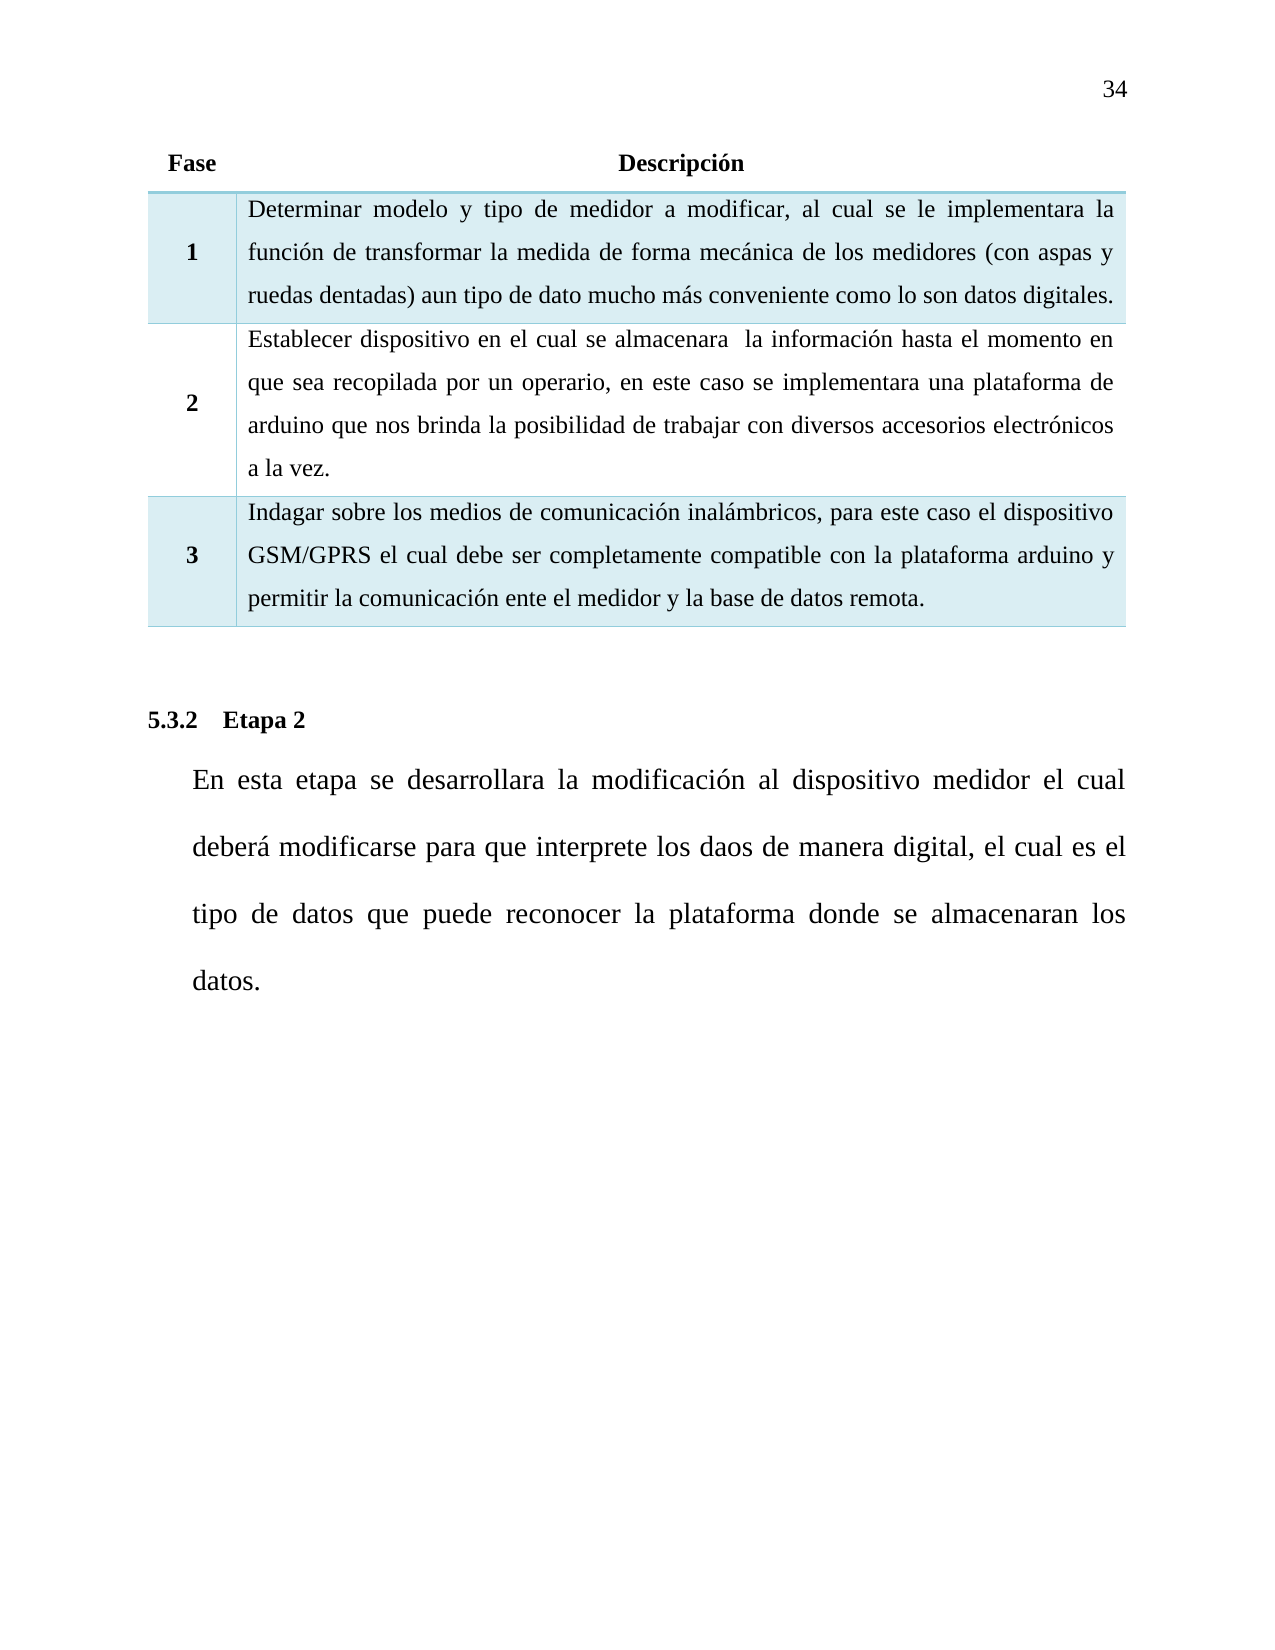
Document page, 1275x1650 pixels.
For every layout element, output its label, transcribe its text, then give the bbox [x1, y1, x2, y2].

table_cell Determinar modelo y tipo de medidor a modificar, al cual se le implementara la función de transformar la medida de forma mecánica de los medidores (con aspas y ruedas dentadas) aun tipo de dato mucho más conveniente como lo son datos digitales. [237, 194, 1126, 323]
table_header Descripción [236, 148, 1126, 191]
table_cell Indagar sobre los medios de comunicación inalámbricos, para este caso el dispositivo GSM/GPRS el cual debe ser completamente compatible con la plataforma arduino y permitir la comunicación ente el medidor y la base de datos remota. [237, 497, 1126, 626]
list En esta etapa se desarrollara la modificación al dispositivo medidor el cual deberá modificarse para que interprete los daos de manera digital, el cual es el tipo de datos que puede reconocer la plataforma donde se almacenaran los datos. [192, 762, 1127, 997]
table_header Fase [148, 148, 236, 191]
table_cell 3 [148, 497, 236, 626]
table_cell Establecer dispositivo en el cual se almacenara la información hasta el momento en que sea recopilada por un operario, en este caso se implementara una plataforma de arduino que nos brinda la posibilidad de trabajar con diversos accesorios electrónicos a la vez. [237, 324, 1126, 496]
table_cell 1 [148, 194, 236, 323]
subtitle Etapa 2 [148, 705, 1127, 733]
table_cell 2 [148, 324, 236, 496]
